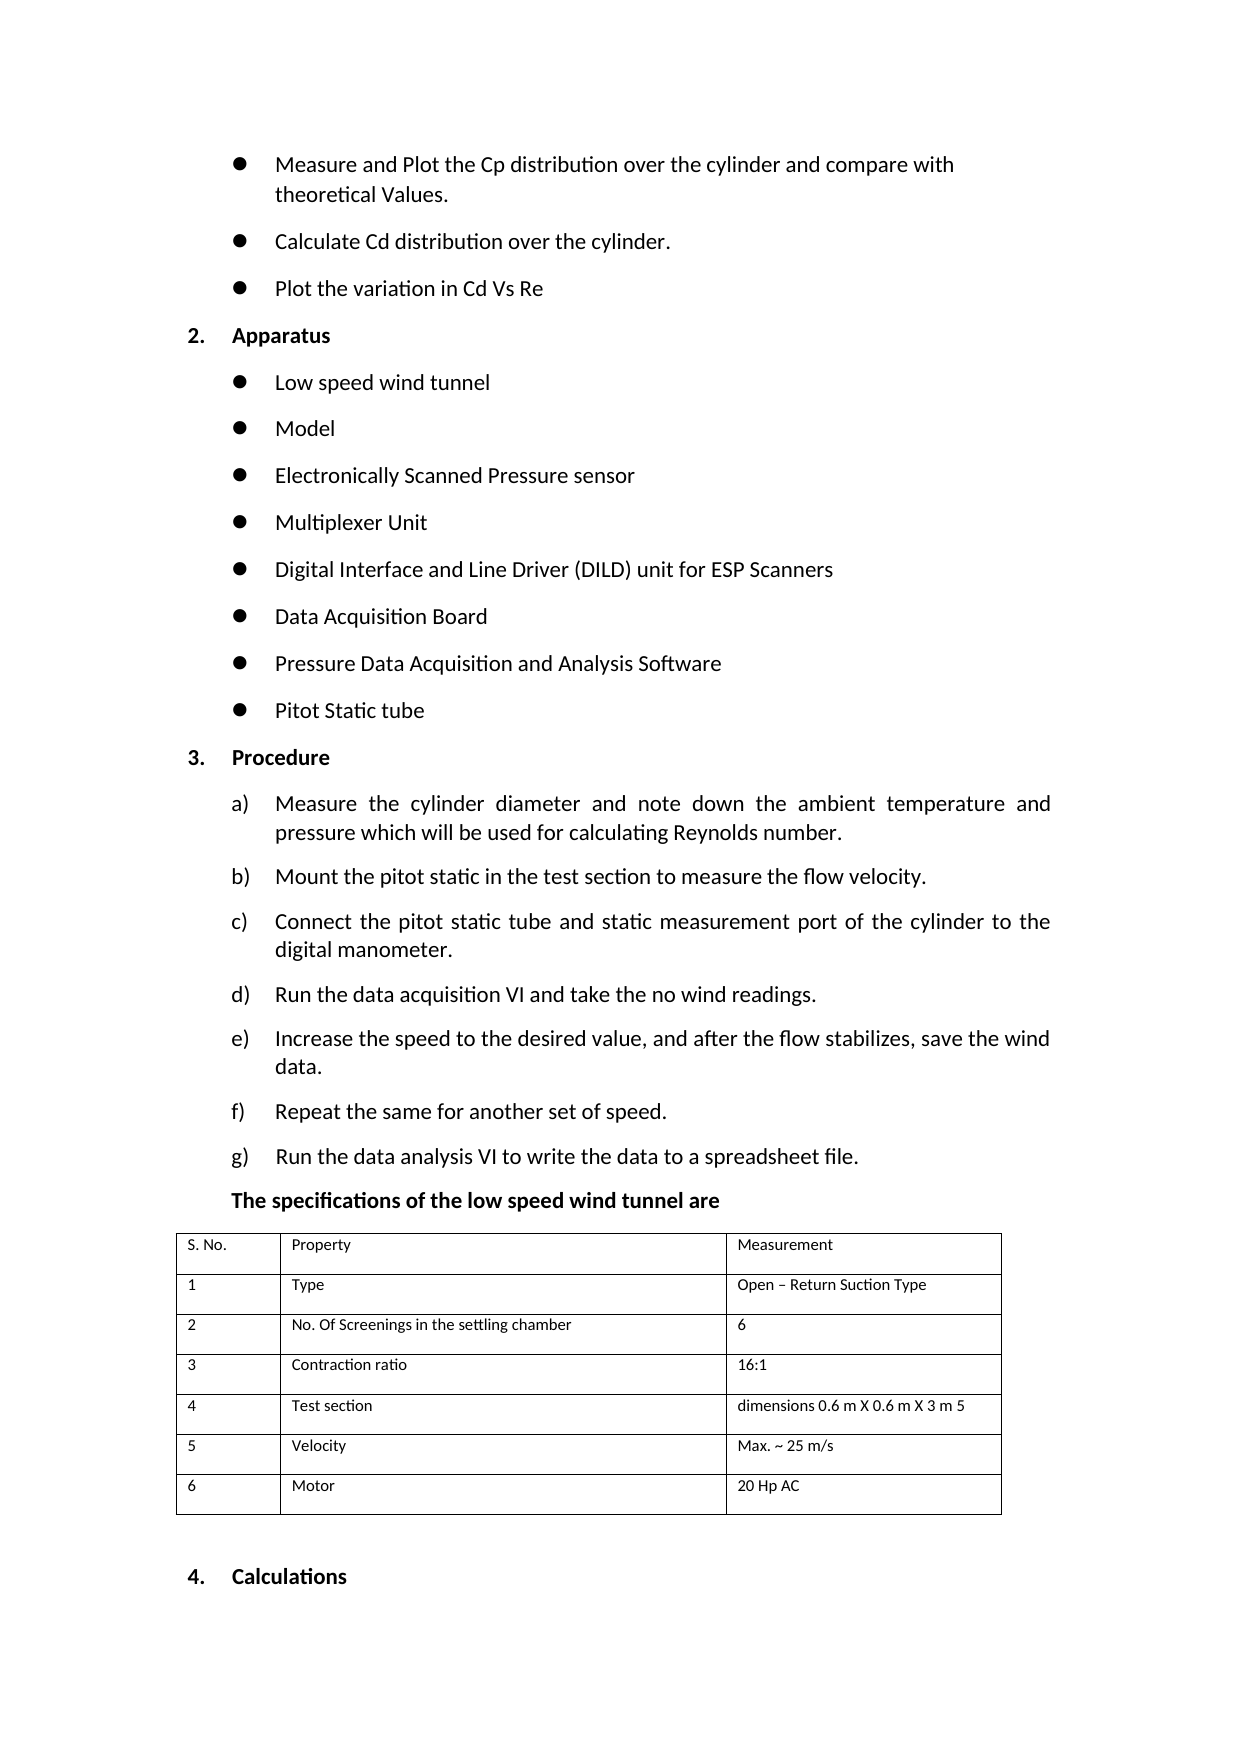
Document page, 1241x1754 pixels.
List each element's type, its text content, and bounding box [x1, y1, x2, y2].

table_cell 5 [177, 1435, 280, 1474]
list Low speed wind tunnel [231, 368, 1053, 396]
table_cell 20 Hp AC [727, 1475, 1001, 1514]
table_cell Motor [281, 1475, 726, 1514]
list Data Acquisition Board [231, 602, 1053, 630]
list Run the data acquisition VI and take the no wind readings. [231, 980, 1053, 1008]
list Apparatus [187, 321, 1053, 349]
table_cell 3 [177, 1355, 280, 1394]
list Pitot Static tube [231, 696, 1053, 724]
list Procedure [187, 743, 1053, 771]
table_cell Max. ~ 25 m/s [727, 1435, 1001, 1474]
table_cell Velocity [281, 1435, 726, 1474]
table_cell 1 [177, 1275, 280, 1313]
list Pressure Data Acquisition and Analysis Software [231, 649, 1053, 677]
list Digital Interface and Line Driver (DILD) unit for ESP Scanners [231, 555, 1053, 583]
table_cell No. Of Screenings in the settling chamber [281, 1315, 726, 1354]
table_cell Open – Return Suction Type [727, 1275, 1001, 1313]
table_cell 6 [727, 1315, 1001, 1354]
list Increase the speed to the desired value, and after the flow stabilizes, save the wind data. [231, 1024, 1053, 1080]
list Measure the cylinder diameter and note down the ambient temperature and pressure which will be used for calculating Reynolds number. [231, 789, 1053, 846]
list Mount the pitot static in the test section to measure the flow velocity. [231, 862, 1053, 890]
list Plot the variation in Cd Vs Re [231, 274, 1053, 302]
list Multiplexer Unit [231, 508, 1053, 536]
list Model [231, 414, 1053, 443]
list Measure and Plot the Cp distribution over the cylinder and compare with theoretical Values. [231, 150, 1053, 208]
table_header S. No. [177, 1234, 280, 1273]
table_header Measurement [727, 1234, 1001, 1273]
table_cell dimensions 0.6 m X 0.6 m X 3 m 5 [727, 1395, 1001, 1434]
table_cell Type [281, 1275, 726, 1313]
table_header Property [281, 1234, 726, 1273]
list Calculations [187, 1562, 1053, 1590]
list Calculate Cd distribution over the cylinder. [231, 227, 1053, 255]
list Electronically Scanned Pressure sensor [231, 461, 1053, 489]
list Connect the pitot static tube and static measurement port of the cylinder to the digital manometer. [231, 907, 1053, 963]
table_cell Contraction ratio [281, 1355, 726, 1394]
table_cell 6 [177, 1475, 280, 1514]
table_cell 2 [177, 1315, 280, 1354]
list The specifications of the low speed wind tunnel are [231, 1186, 1053, 1214]
table_cell 16:1 [727, 1355, 1001, 1394]
list Repeat the same for another set of speed. [231, 1097, 1053, 1125]
list Run the data analysis VI to write the data to a spreadsheet file. [231, 1142, 1053, 1170]
table_cell Test section [281, 1395, 726, 1434]
table_cell 4 [177, 1395, 280, 1434]
